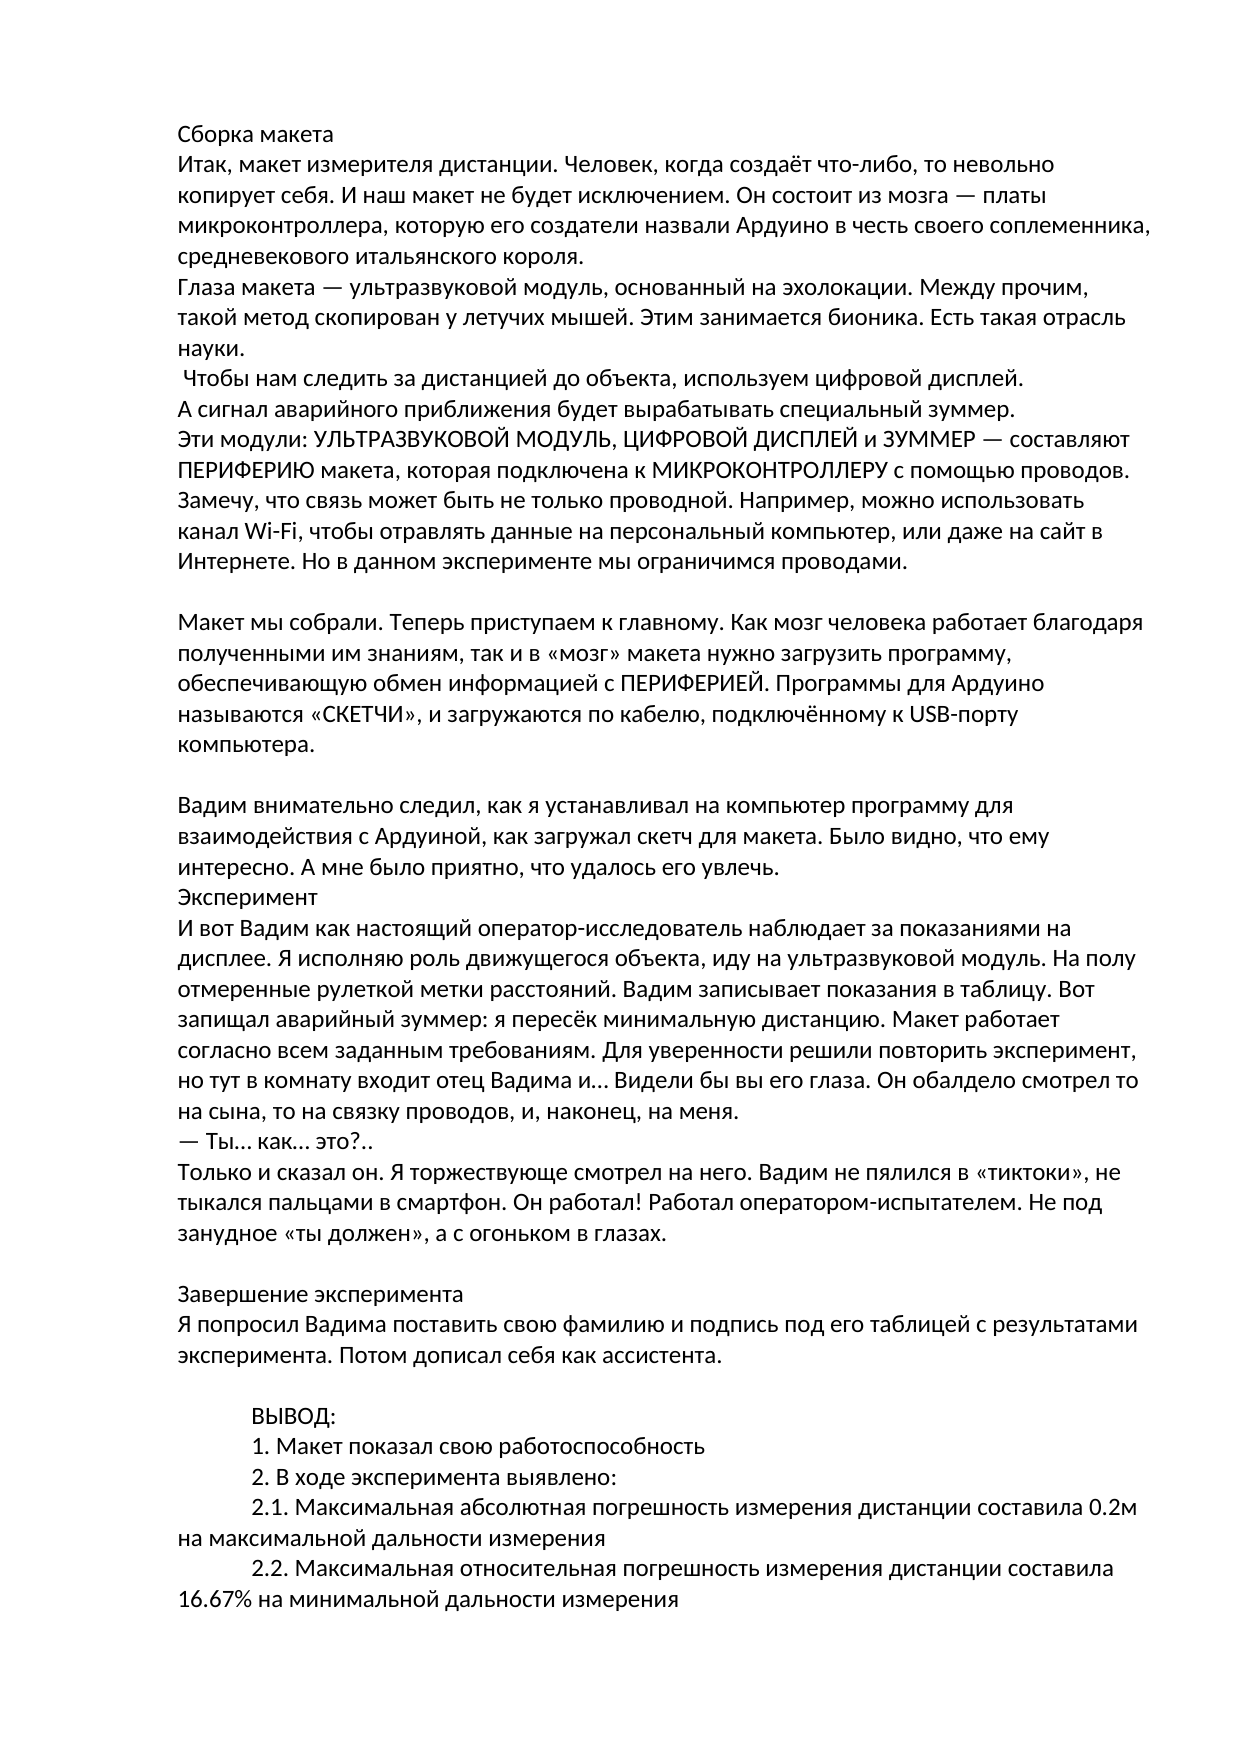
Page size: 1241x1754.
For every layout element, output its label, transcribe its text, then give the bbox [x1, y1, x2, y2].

text 2.1. Максимальная абсолютная погрешность измерения дистанции составила 0.2м на максимальной дальности измерения [177, 1492, 1152, 1553]
text — Ты… как… это?.. [177, 1125, 1152, 1156]
text Глаза макета — ультразвуковой модуль, основанный на эхолокации. Между прочим, такой метод скопирован у летучих мышей. Этим занимается бионика. Есть такая отрасль науки. [177, 271, 1152, 362]
text ВЫВОД: [177, 1400, 1152, 1431]
text Вадим внимательно следил, как я устанавливал на компьютер программу для взаимодействия с Ардуиной, как загружал скетч для макета. Было видно, что ему интересно. А мне было приятно, что удалось его увлечь. [177, 789, 1152, 881]
text Только и сказал он. Я торжествующе смотрел на него. Вадим не пялился в «тиктоки», не тыкался пальцами в смартфон. Он работал! Работал оператором-испытателем. Не под занудное «ты должен», а с огоньком в глазах. [177, 1156, 1152, 1247]
text А сигнал аварийного приближения будет вырабатывать специальный зуммер. [177, 393, 1152, 423]
text Эксперимент [177, 881, 1152, 912]
text Завершение эксперимента [177, 1278, 1152, 1308]
text Макет мы собрали. Теперь приступаем к главному. Как мозг человека работает благодаря полученными им знаниям, так и в «мозг» макета нужно загрузить программу, обеспечивающую обмен информацией с ПЕРИФЕРИЕЙ. Программы для Ардуино называются «СКЕТЧИ», и загружаются по кабелю, подключённому к USB-порту компьютера. [177, 606, 1152, 759]
text 1. Макет показал свою работоспособность [177, 1431, 1152, 1461]
text Эти модули: УЛЬТРАЗВУКОВОЙ МОДУЛЬ, ЦИФРОВОЙ ДИСПЛЕЙ и ЗУММЕР — составляют ПЕРИФЕРИЮ макета, которая подключена к МИКРОКОНТРОЛЛЕРУ с помощью проводов. [177, 423, 1152, 484]
text Итак, макет измерителя дистанции. Человек, когда создаёт что-либо, то невольно копирует себя. И наш макет не будет исключением. Он состоит из мозга — платы микроконтроллера, которую его создатели назвали Ардуино в честь своего соплеменника, средневекового итальянского короля. [177, 149, 1152, 271]
text 2. В ходе эксперимента выявлено: [177, 1461, 1152, 1492]
text Я попросил Вадима поставить свою фамилию и подпись под его таблицей с результатами эксперимента. Потом дописал себя как ассистента. [177, 1308, 1152, 1369]
text 2.2. Максимальная относительная погрешность измерения дистанции составила 16.67% на минимальной дальности измерения [177, 1553, 1152, 1614]
text И вот Вадим как настоящий оператор-исследователь наблюдает за показаниями на дисплее. Я исполняю роль движущегося объекта, иду на ультразвуковой модуль. На полу отмеренные рулеткой метки расстояний. Вадим записывает показания в таблицу. Вот запищал аварийный зуммер: я пересёк минимальную дистанцию. Макет работает согласно всем заданным требованиям. Для уверенности решили повторить эксперимент, но тут в комнату входит отец Вадима и… Видели бы вы его глаза. Он обалдело смотрел то на сына, то на связку проводов, и, наконец, на меня. [177, 912, 1152, 1125]
text Замечу, что связь может быть не только проводной. Например, можно использовать канал Wi-Fi, чтобы отравлять данные на персональный компьютер, или даже на сайт в Интернете. Но в данном эксперименте мы ограничимся проводами. [177, 484, 1152, 576]
text Сборка макета [177, 118, 1152, 149]
text Чтобы нам следить за дистанцией до объекта, используем цифровой дисплей. [177, 362, 1152, 393]
